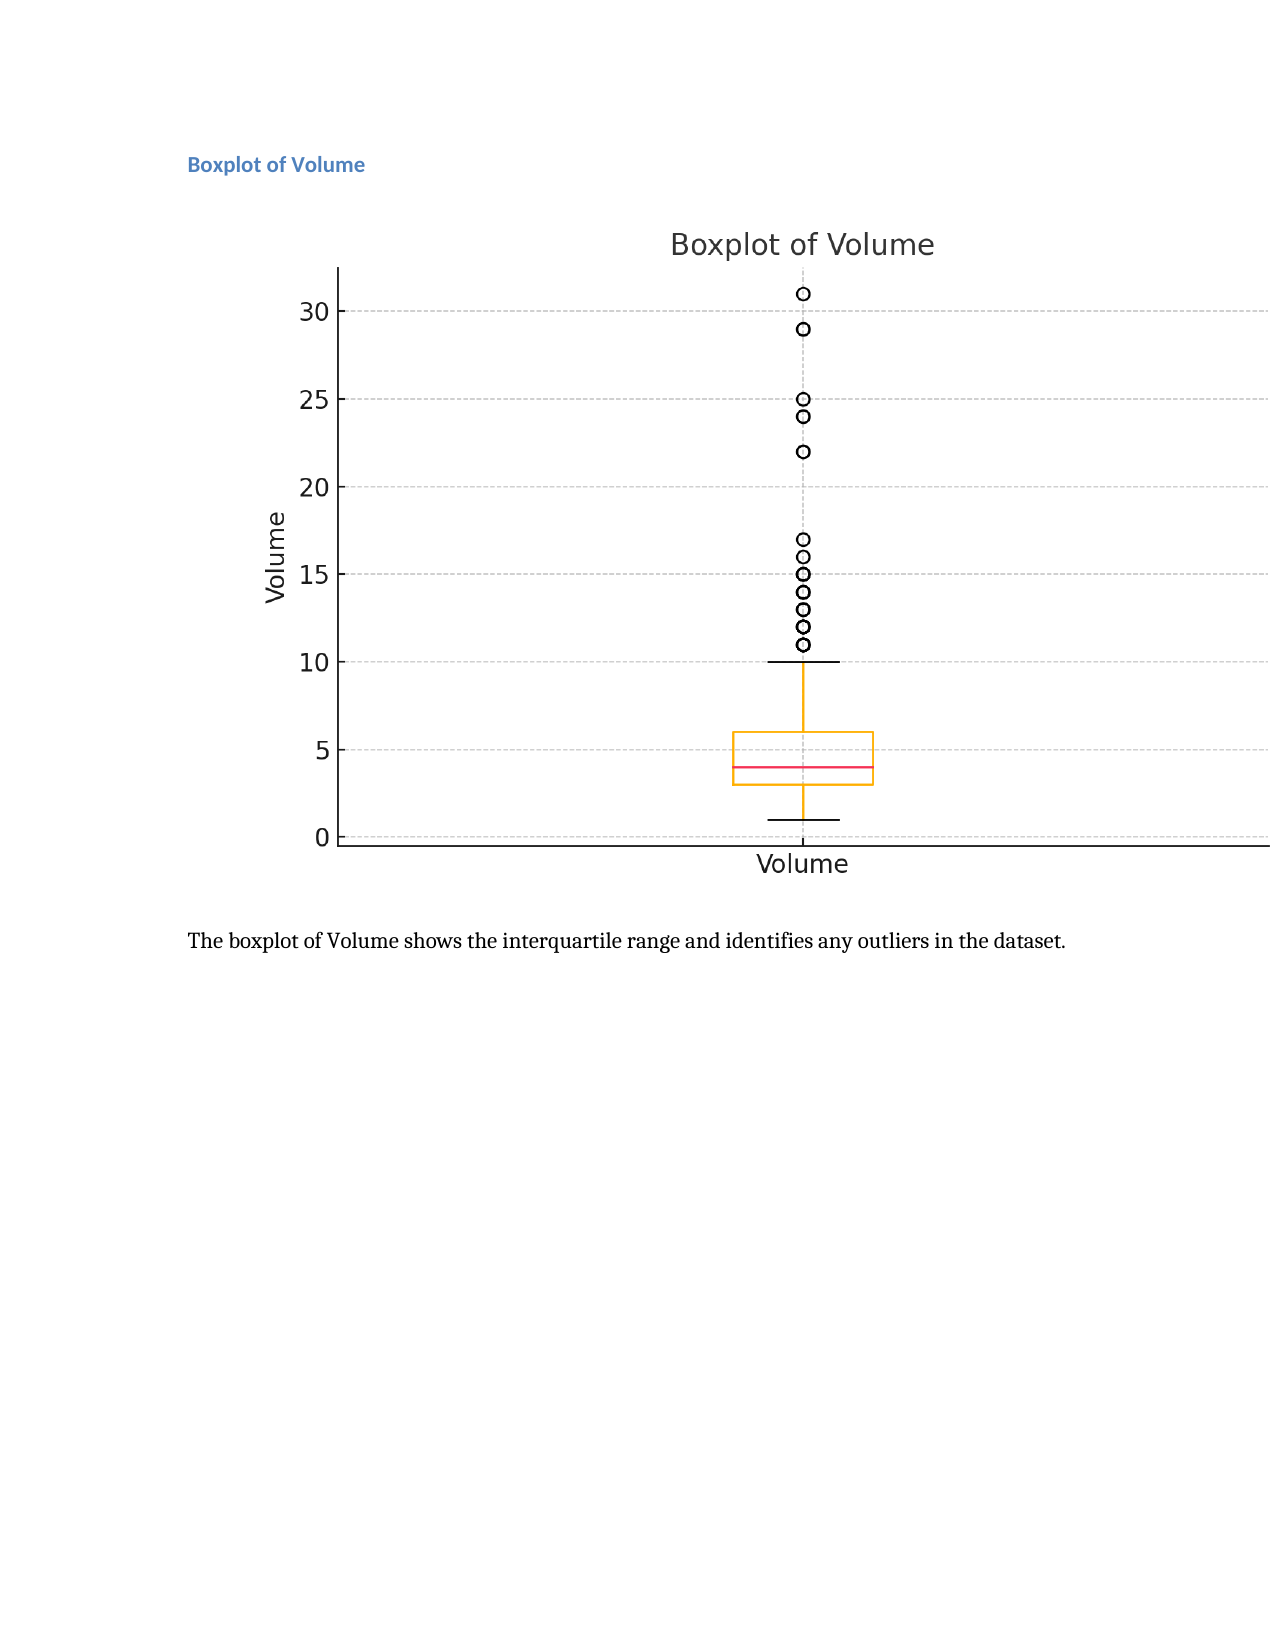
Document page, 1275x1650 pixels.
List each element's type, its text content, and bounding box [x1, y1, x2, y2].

text The boxplot of Volume shows the interquartile range and identifies any outliers in the dataset. [187, 928, 1087, 954]
picture [187, 178, 1275, 928]
subtitle Boxplot of Volume [187, 150, 1087, 178]
